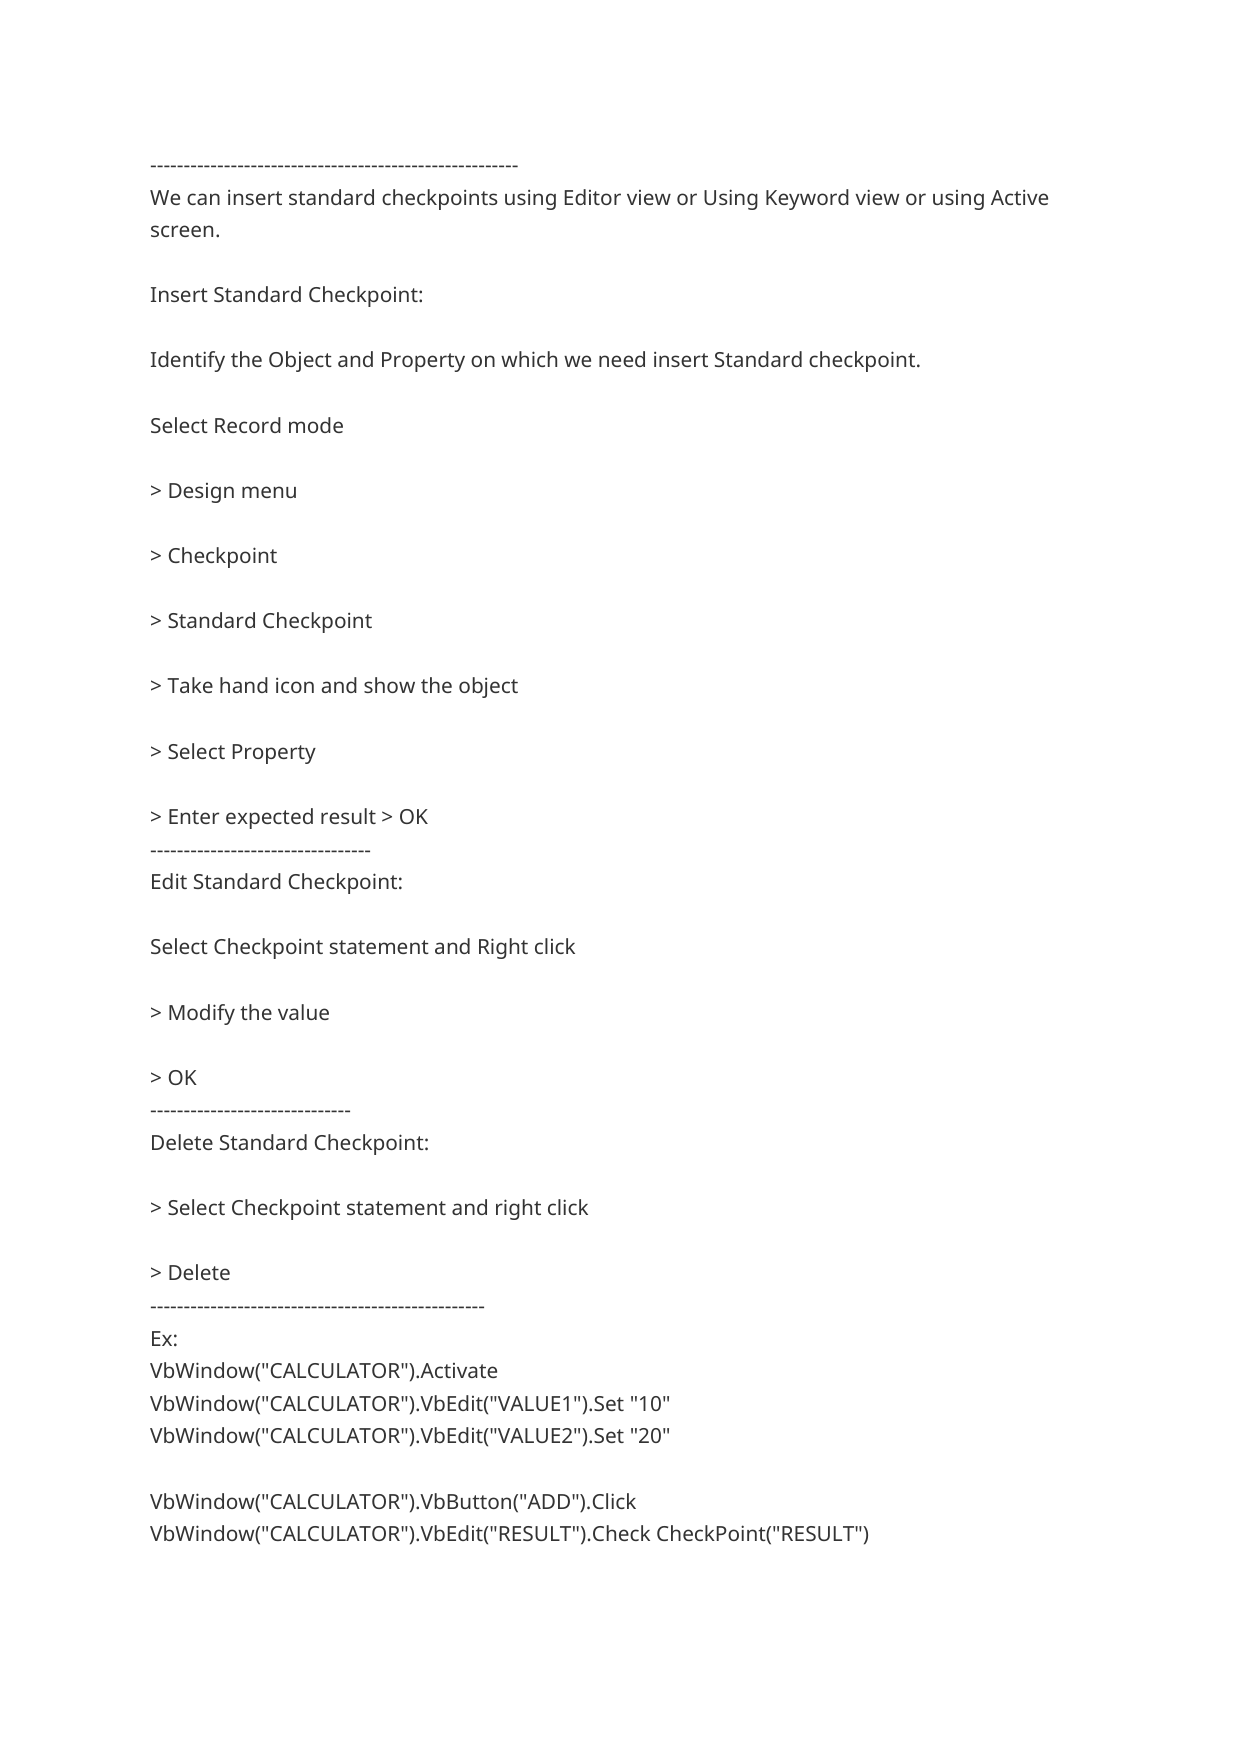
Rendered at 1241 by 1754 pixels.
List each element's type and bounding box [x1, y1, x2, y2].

text [150, 150, 1090, 1580]
